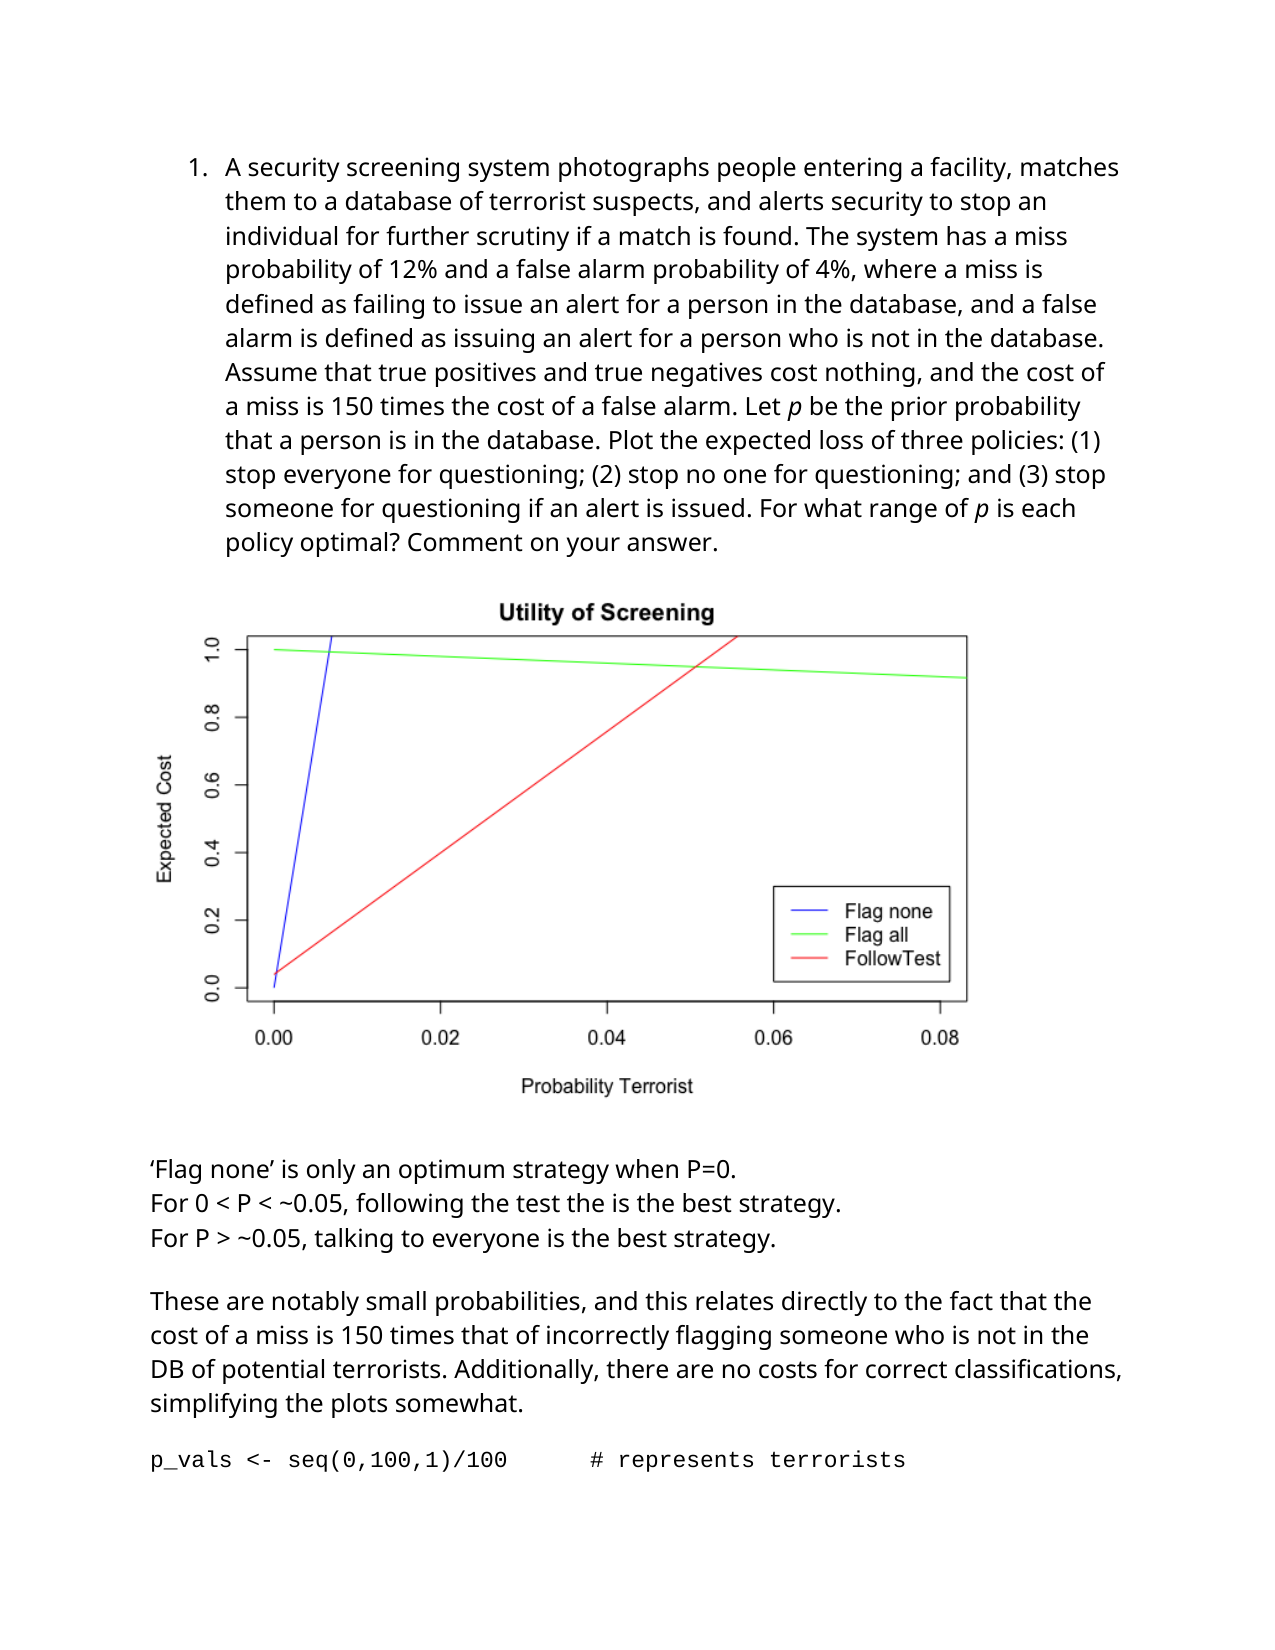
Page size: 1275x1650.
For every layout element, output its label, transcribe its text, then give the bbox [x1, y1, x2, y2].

picture [150, 587, 1017, 1123]
text ‘Flag none’ is only an optimum strategy when P=0. For 0 < P < ~0.05, following the test the is the best strategy. For P > ~0.05, talking to everyone is the best strategy. [150, 1152, 1125, 1254]
text p_vals <- seq(0,100,1)/100 # represents terrorists [150, 1449, 1125, 1475]
list A security screening system photographs people entering a facility, matches them to a database of terrorist suspects, and alerts security to stop an individual for further scrutiny if a match is found. The system has a miss probability of 12% and a false alarm probability of 4%, where a miss is defined as failing to issue an alert for a person in the database, and a false alarm is defined as issuing an alert for a person who is not in the database. Assume that true positives and true negatives cost nothing, and the cost of a miss is 150 times the cost of a false alarm. Let p be the prior probability that a person is in the database. Plot the expected loss of three policies: (1) stop everyone for questioning; (2) stop no one for questioning; and (3) stop someone for questioning if an alert is issued. For what range of p is each policy optimal? Comment on your answer. [187, 150, 1125, 559]
text These are notably small probabilities, and this relates directly to the fact that the cost of a miss is 150 times that of incorrectly flagging someone who is not in the DB of potential terrorists. Additionally, there are no costs for correct classifications, simplifying the plots somewhat. [150, 1283, 1125, 1420]
